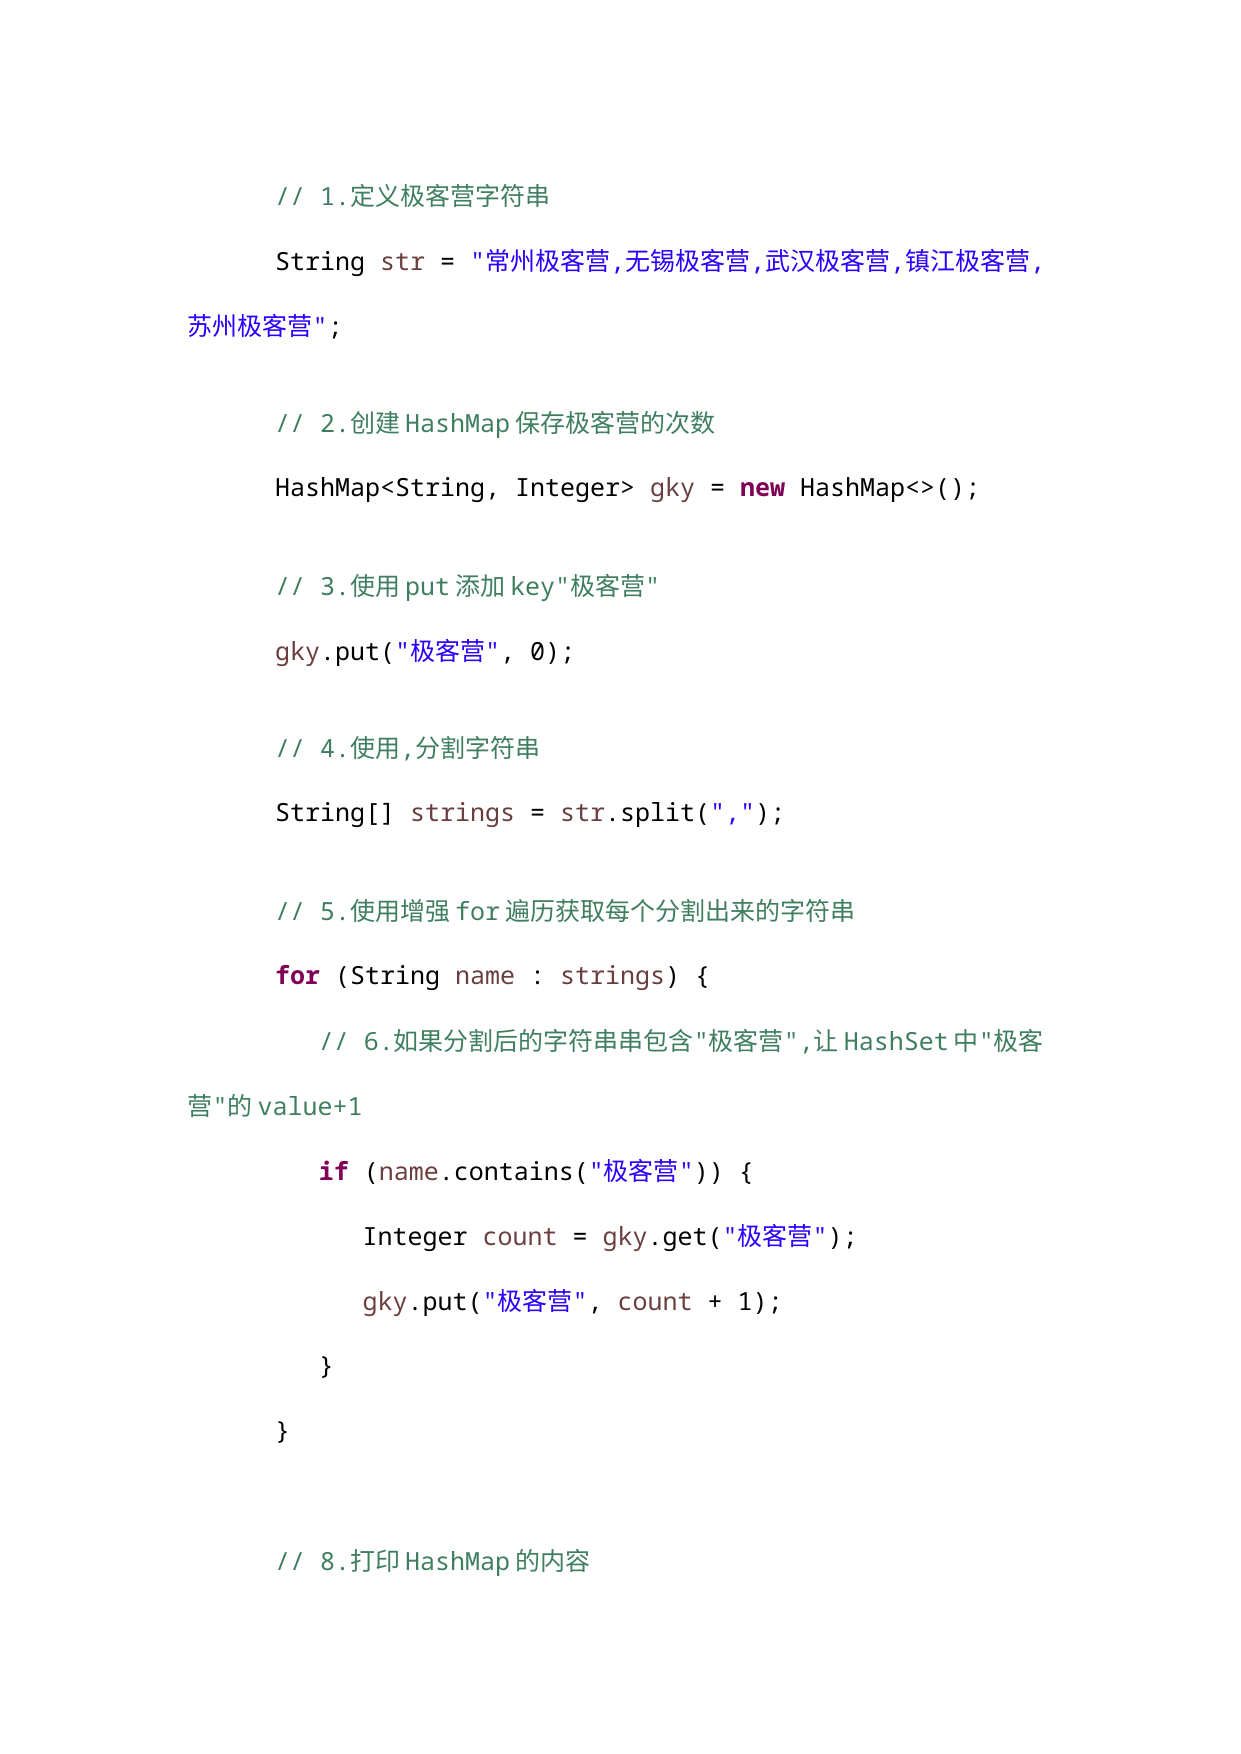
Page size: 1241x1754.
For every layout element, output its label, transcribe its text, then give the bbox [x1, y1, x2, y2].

text gky.put("极客营", count + 1); [187, 1267, 1053, 1332]
text // 8.打印HashMap的内容 [187, 1527, 1053, 1592]
text Integer count = gky.get("极客营"); [187, 1202, 1053, 1267]
text gky.put("极客营", 0); [187, 617, 1053, 682]
text } [187, 1397, 1053, 1462]
text // 5.使用增强for遍历获取每个分割出来的字符串 [187, 877, 1053, 942]
text String str = "常州极客营,无锡极客营,武汉极客营,镇江极客营,苏州极客营"; [187, 227, 1053, 357]
text for (String name : strings) { [187, 942, 1053, 1007]
text // 4.使用,分割字符串 [187, 714, 1053, 779]
text // 6.如果分割后的字符串串包含"极客营",让HashSet中"极客营"的value+1 [187, 1007, 1053, 1137]
text } [187, 1332, 1053, 1397]
text // 1.定义极客营字符串 [187, 162, 1053, 227]
text String[] strings = str.split(","); [187, 779, 1053, 844]
text // 3.使用put添加key"极客营" [187, 552, 1053, 617]
text HashMap<String, Integer> gky = new HashMap<>(); [187, 454, 1053, 519]
text if (name.contains("极客营")) { [187, 1137, 1053, 1202]
text // 2.创建HashMap保存极客营的次数 [187, 389, 1053, 454]
